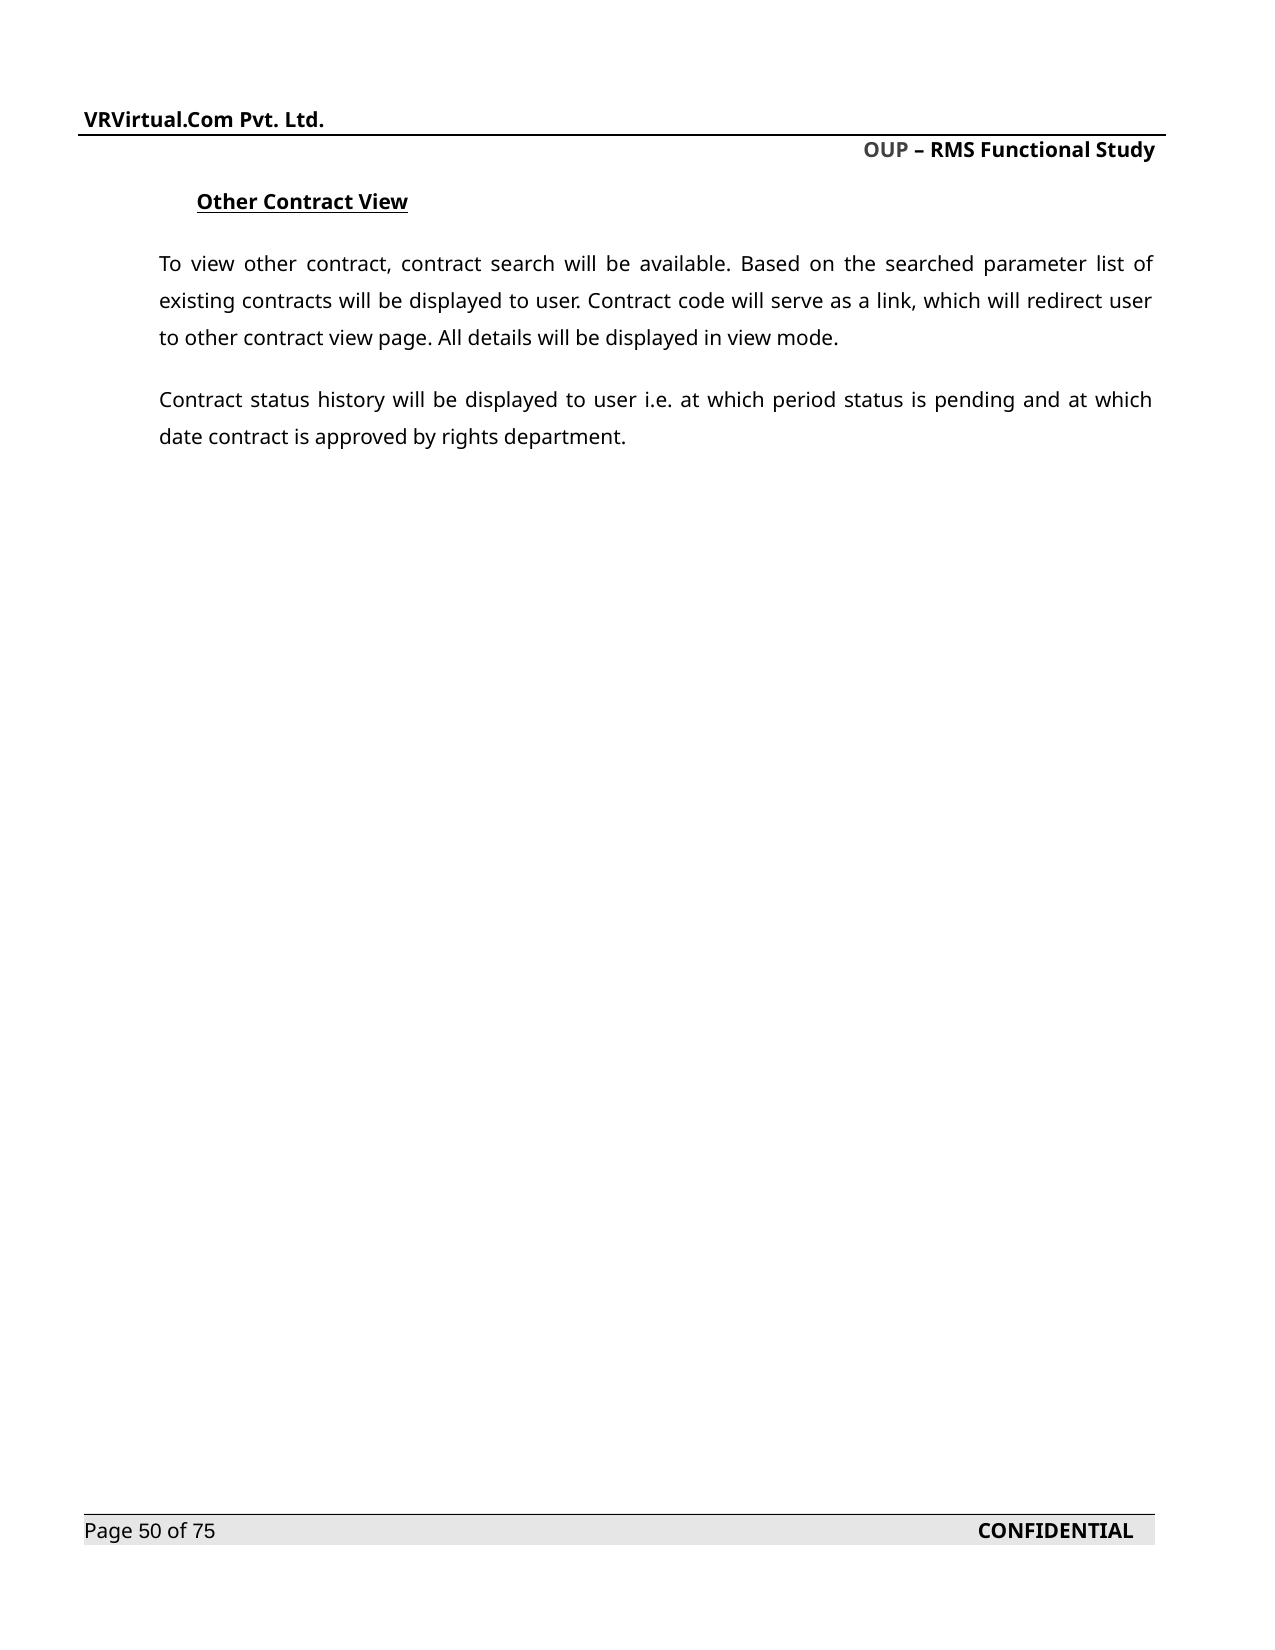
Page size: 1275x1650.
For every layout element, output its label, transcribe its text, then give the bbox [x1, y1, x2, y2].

list Other Contract View [196, 187, 1155, 216]
text To view other contract, contract search will be available. Based on the searched parameter list of existing contracts will be displayed to user. Contract code will serve as a link, which will redirect user to other contract view page. All details will be displayed in view mode. [159, 249, 1155, 351]
text Contract status history will be displayed to user i.e. at which period status is pending and at which date contract is approved by rights department. [159, 385, 1155, 450]
